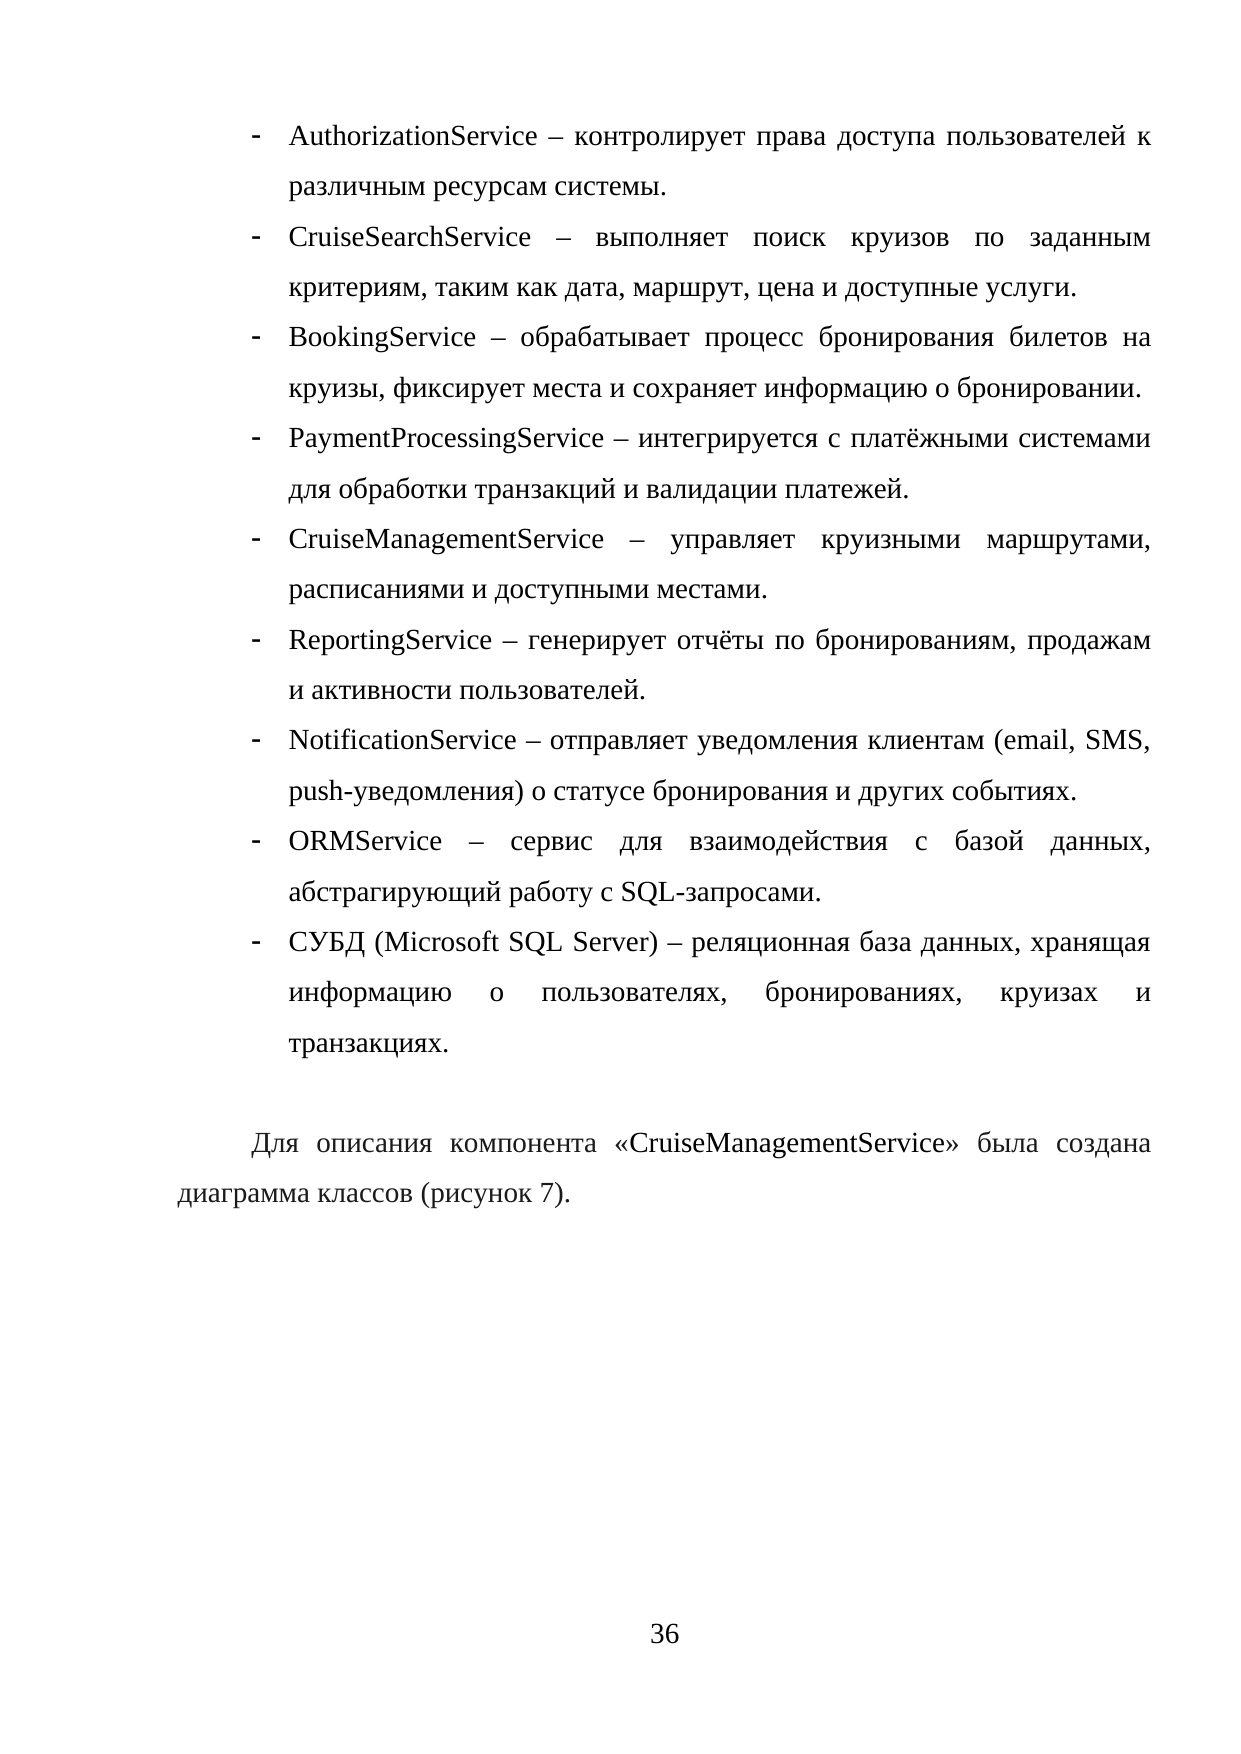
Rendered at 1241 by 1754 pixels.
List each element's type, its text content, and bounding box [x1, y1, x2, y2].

list AuthorizationService – контролирует права доступа пользователей к различным ресурсам системы. [251, 118, 1152, 202]
list ORMService – сервис для взаимодействия с базой данных, абстрагирующий работу с SQL-запросами. [251, 823, 1152, 907]
list СУБД (Microsoft SQL Server) – реляционная база данных, хранящая информацию о пользователях, бронированиях, круизах и транзакциях. [251, 924, 1152, 1058]
list PaymentProcessingService – интегрируется с платёжными системами для обработки транзакций и валидации платежей. [251, 420, 1152, 504]
text Для описания компонента «CruiseManagementService» была создана диаграмма классов (рисунок 7). [177, 1125, 1152, 1209]
list BookingService – обрабатывает процесс бронирования билетов на круизы, фиксирует места и сохраняет информацию о бронировании. [251, 319, 1152, 403]
list CruiseManagementService – управляет круизными маршрутами, расписаниями и доступными местами. [251, 521, 1152, 605]
list CruiseSearchService – выполняет поиск круизов по заданным критериям, таким как дата, маршрут, цена и доступные услуги. [251, 219, 1152, 303]
list NotificationService – отправляет уведомления клиентам (email, SMS, push-уведомления) о статусе бронирования и других событиях. [251, 722, 1152, 806]
list ReportingService – генерирует отчёты по бронированиям, продажам и активности пользователей. [251, 622, 1152, 706]
